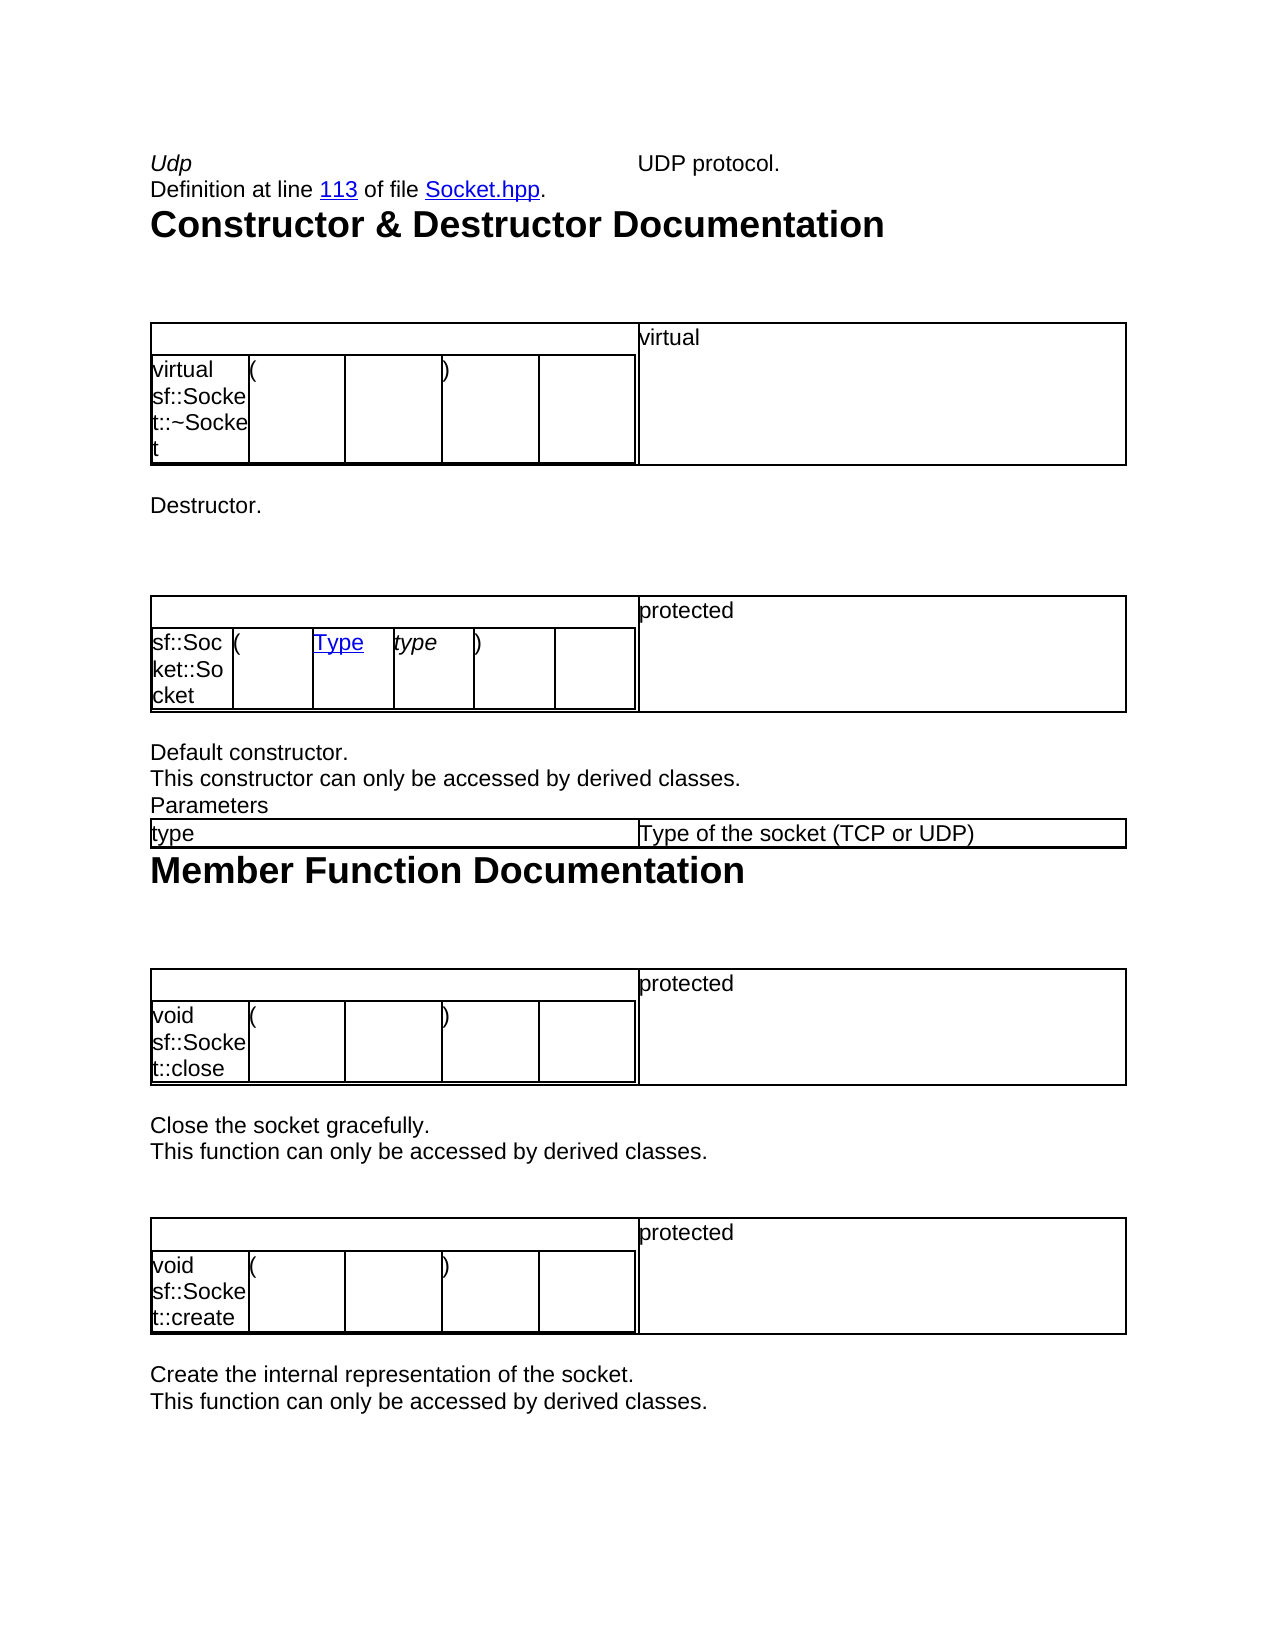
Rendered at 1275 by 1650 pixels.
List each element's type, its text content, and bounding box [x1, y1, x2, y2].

text Parameters [150, 792, 1125, 818]
text Destructor. [150, 492, 1125, 519]
text This constructor can only be accessed by derived classes. [150, 765, 1125, 792]
table_header protected [640, 597, 1125, 711]
table_header [152, 1219, 638, 1333]
table_header type [152, 820, 638, 846]
table_header Type of the socket (TCP or UDP) [640, 820, 1125, 846]
text Default constructor. [150, 739, 1125, 765]
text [150, 1138, 1125, 1164]
table_header [152, 597, 638, 711]
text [150, 1388, 1125, 1414]
table_cell Udp [150, 150, 637, 176]
text Definition at line 113 of file Socket.hpp. [150, 176, 1125, 203]
table_header protected [640, 1219, 1125, 1333]
text Close the socket gracefully. [150, 1112, 1125, 1138]
table_header [152, 970, 638, 1083]
table_header virtual [640, 324, 1125, 464]
table_header protected [640, 970, 1125, 1083]
text Create the internal representation of the socket. [150, 1361, 1125, 1388]
subtitle Constructor & Destructor Documentation [150, 203, 1125, 246]
table_cell UDP protocol. [638, 150, 1125, 176]
table_header [152, 324, 638, 464]
subtitle Member Function Documentation [150, 849, 1125, 892]
